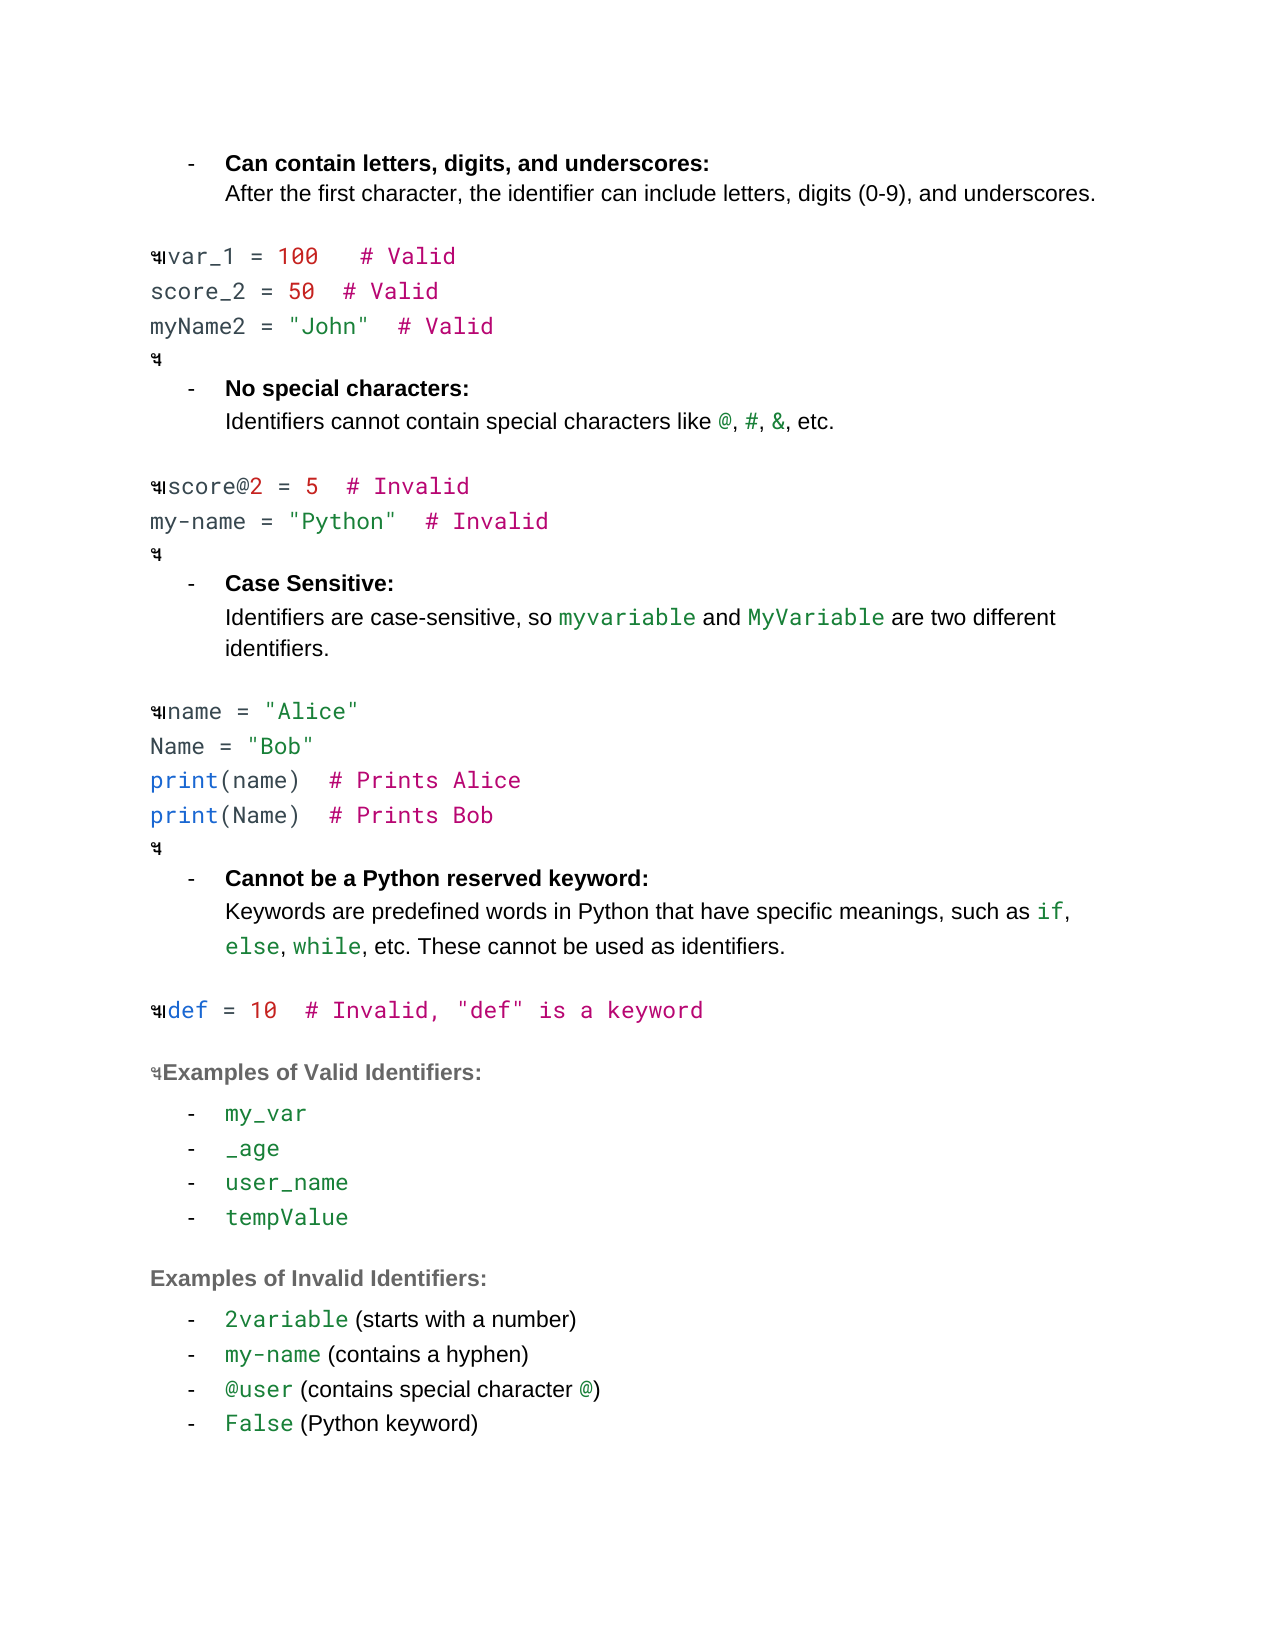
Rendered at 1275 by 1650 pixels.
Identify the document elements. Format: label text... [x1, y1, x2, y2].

text name = "Alice" [150, 696, 1125, 726]
text score@2 = 5 # Invalid [150, 471, 1125, 501]
list my-name (contains a hyphen) [187, 1338, 1125, 1369]
list 2variable (starts with a number) [187, 1304, 1125, 1334]
list my_var [187, 1097, 1125, 1127]
text def = 10 # Invalid, "def" is a keyword [150, 995, 1125, 1025]
text print(Name) # Prints Bob [150, 799, 1125, 830]
text  [150, 540, 1125, 566]
subtitle Examples of Valid Identifiers: [150, 1059, 1125, 1085]
list Case Sensitive: Identifiers are case-sensitive, so myvariable and MyVariable are two different identifiers. [187, 570, 1125, 661]
list _age [187, 1132, 1125, 1162]
text score_2 = 50 # Valid [150, 275, 1125, 306]
text my-name = "Python" # Invalid [150, 505, 1125, 536]
list @user (contains special character @) [187, 1373, 1125, 1403]
list False (Python keyword) [187, 1408, 1125, 1438]
text  [150, 834, 1125, 861]
list user_name [187, 1167, 1125, 1197]
text Name = "Bob" [150, 730, 1125, 760]
text  [150, 345, 1125, 371]
text myName2 = "John" # Valid [150, 310, 1125, 340]
subtitle Examples of Invalid Identifiers: [150, 1265, 1125, 1292]
list Cannot be a Python reserved keyword: Keywords are predefined words in Python that have specific meanings, such as if, else, while, etc. These cannot be used as identifiers. [187, 864, 1125, 960]
list tempValue [187, 1201, 1125, 1232]
list No special characters: Identifiers cannot contain special characters like @, #, &, etc. [187, 375, 1125, 436]
text var_1 = 100 # Valid [150, 241, 1125, 271]
list Can contain letters, digits, and underscores: After the first character, the identifier can include letters, digits (0-9), and underscores. [187, 150, 1125, 207]
text print(name) # Prints Alice [150, 765, 1125, 795]
